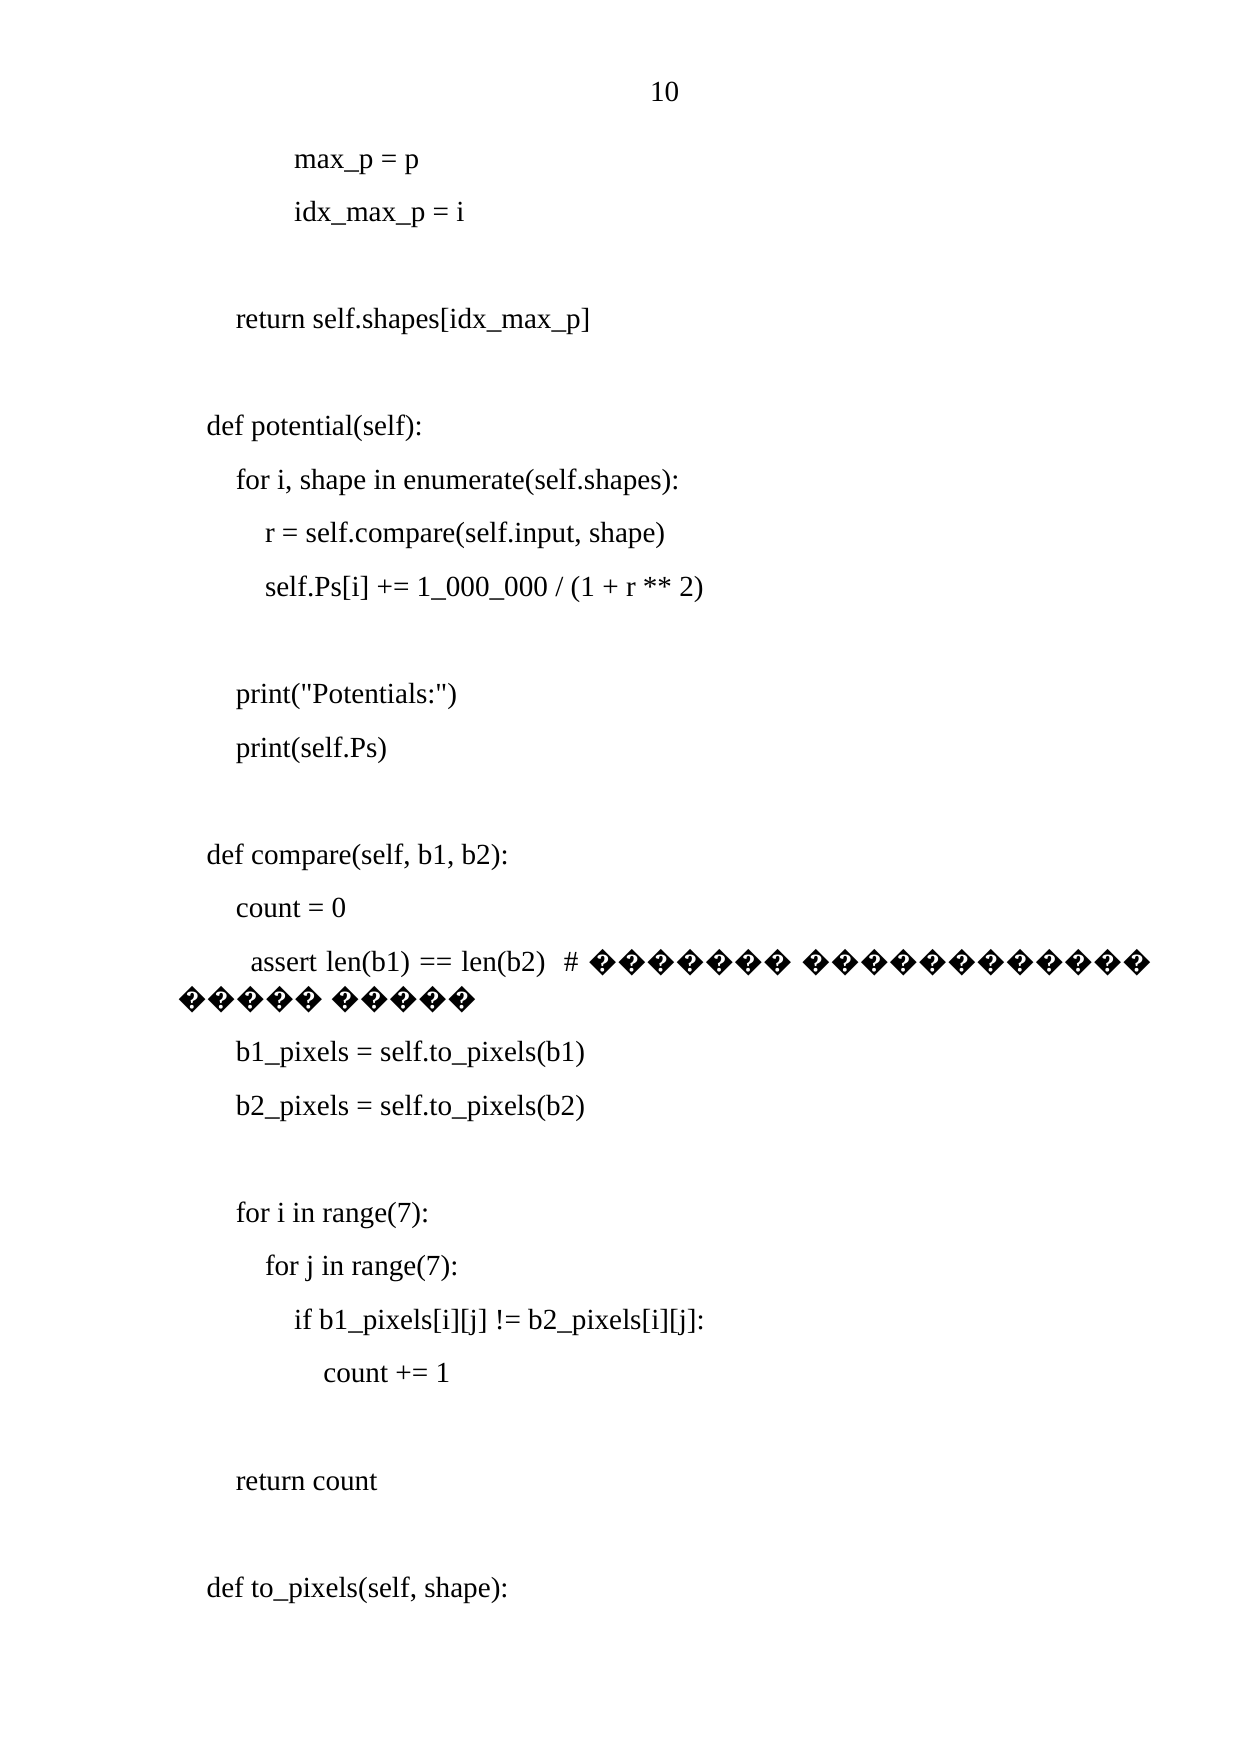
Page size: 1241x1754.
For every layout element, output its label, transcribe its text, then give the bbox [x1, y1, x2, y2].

text def compare(self, b1, b2): [177, 837, 1152, 870]
text for i, shape in enumerate(self.shapes): [177, 462, 1152, 496]
text max_p = p [177, 141, 1152, 174]
text print(self.Ps) [177, 730, 1152, 763]
text def potential(self): [177, 408, 1152, 442]
text return count [177, 1463, 1152, 1496]
text print("Potentials:") [177, 676, 1152, 710]
text b1_pixels = self.to_pixels(b1) [177, 1034, 1152, 1068]
text idx_max_p = i [177, 194, 1152, 228]
text count += 1 [177, 1356, 1152, 1389]
text def to_pixels(self, shape): [177, 1570, 1152, 1603]
text b2_pixels = self.to_pixels(b2) [177, 1088, 1152, 1121]
text if b1_pixels[i][j] != b2_pixels[i][j]: [177, 1302, 1152, 1336]
text assert len(b1) == len(b2) # ������� ������������ ����� ����� [177, 944, 1152, 1014]
text return self.shapes[idx_max_p] [177, 301, 1152, 335]
text for j in range(7): [177, 1248, 1152, 1282]
text count = 0 [177, 890, 1152, 924]
text self.Ps[i] += 1_000_000 / (1 + r ** 2) [177, 569, 1152, 603]
text for i in range(7): [177, 1195, 1152, 1228]
text r = self.compare(self.input, shape) [177, 516, 1152, 549]
